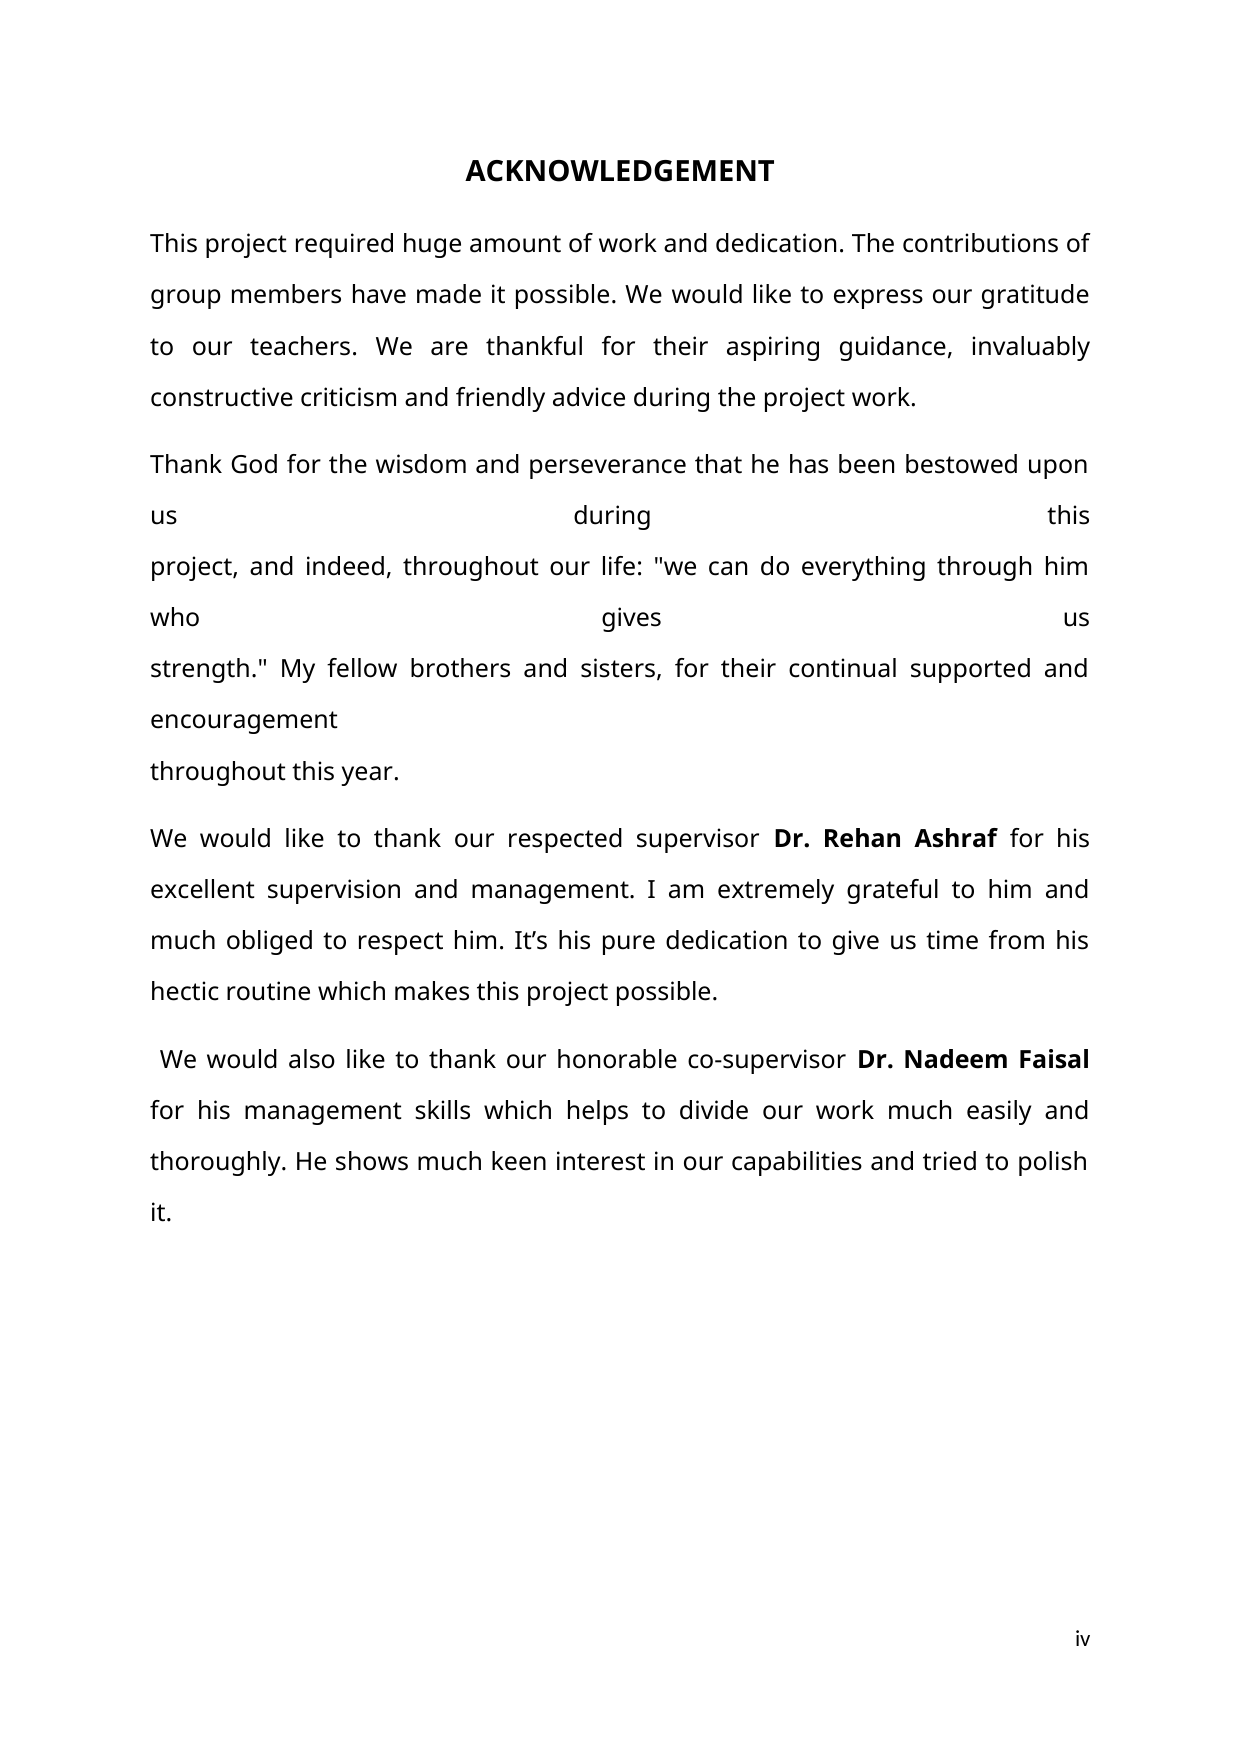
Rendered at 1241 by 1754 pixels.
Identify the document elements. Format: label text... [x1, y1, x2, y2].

text We would also like to thank our honorable co-supervisor Dr. Nadeem Faisal for his management skills which helps to divide our work much easily and thoroughly. He shows much keen interest in our capabilities and tried to polish it. [150, 1042, 1090, 1229]
text This project required huge amount of work and dedication. The contributions of group members have made it possible. We would like to express our gratitude to our teachers. We are thankful for their aspiring guidance, invaluably constructive criticism and friendly advice during the project work. [150, 226, 1090, 413]
text ACKNOWLEDGEMENT [150, 150, 1090, 190]
text We would like to thank our respected supervisor Dr. Rehan Ashraf for his excellent supervision and management. I am extremely grateful to him and much obliged to respect him. It’s his pure dedication to give us time from his hectic routine which makes this project possible. [150, 821, 1090, 1008]
text Thank God for the wisdom and perseverance that he has been bestowed upon us during this project, and indeed, throughout our life: "we can do everything through him who gives us strength." My fellow brothers and sisters, for their continual supported and encouragement throughout this year. [150, 447, 1090, 787]
